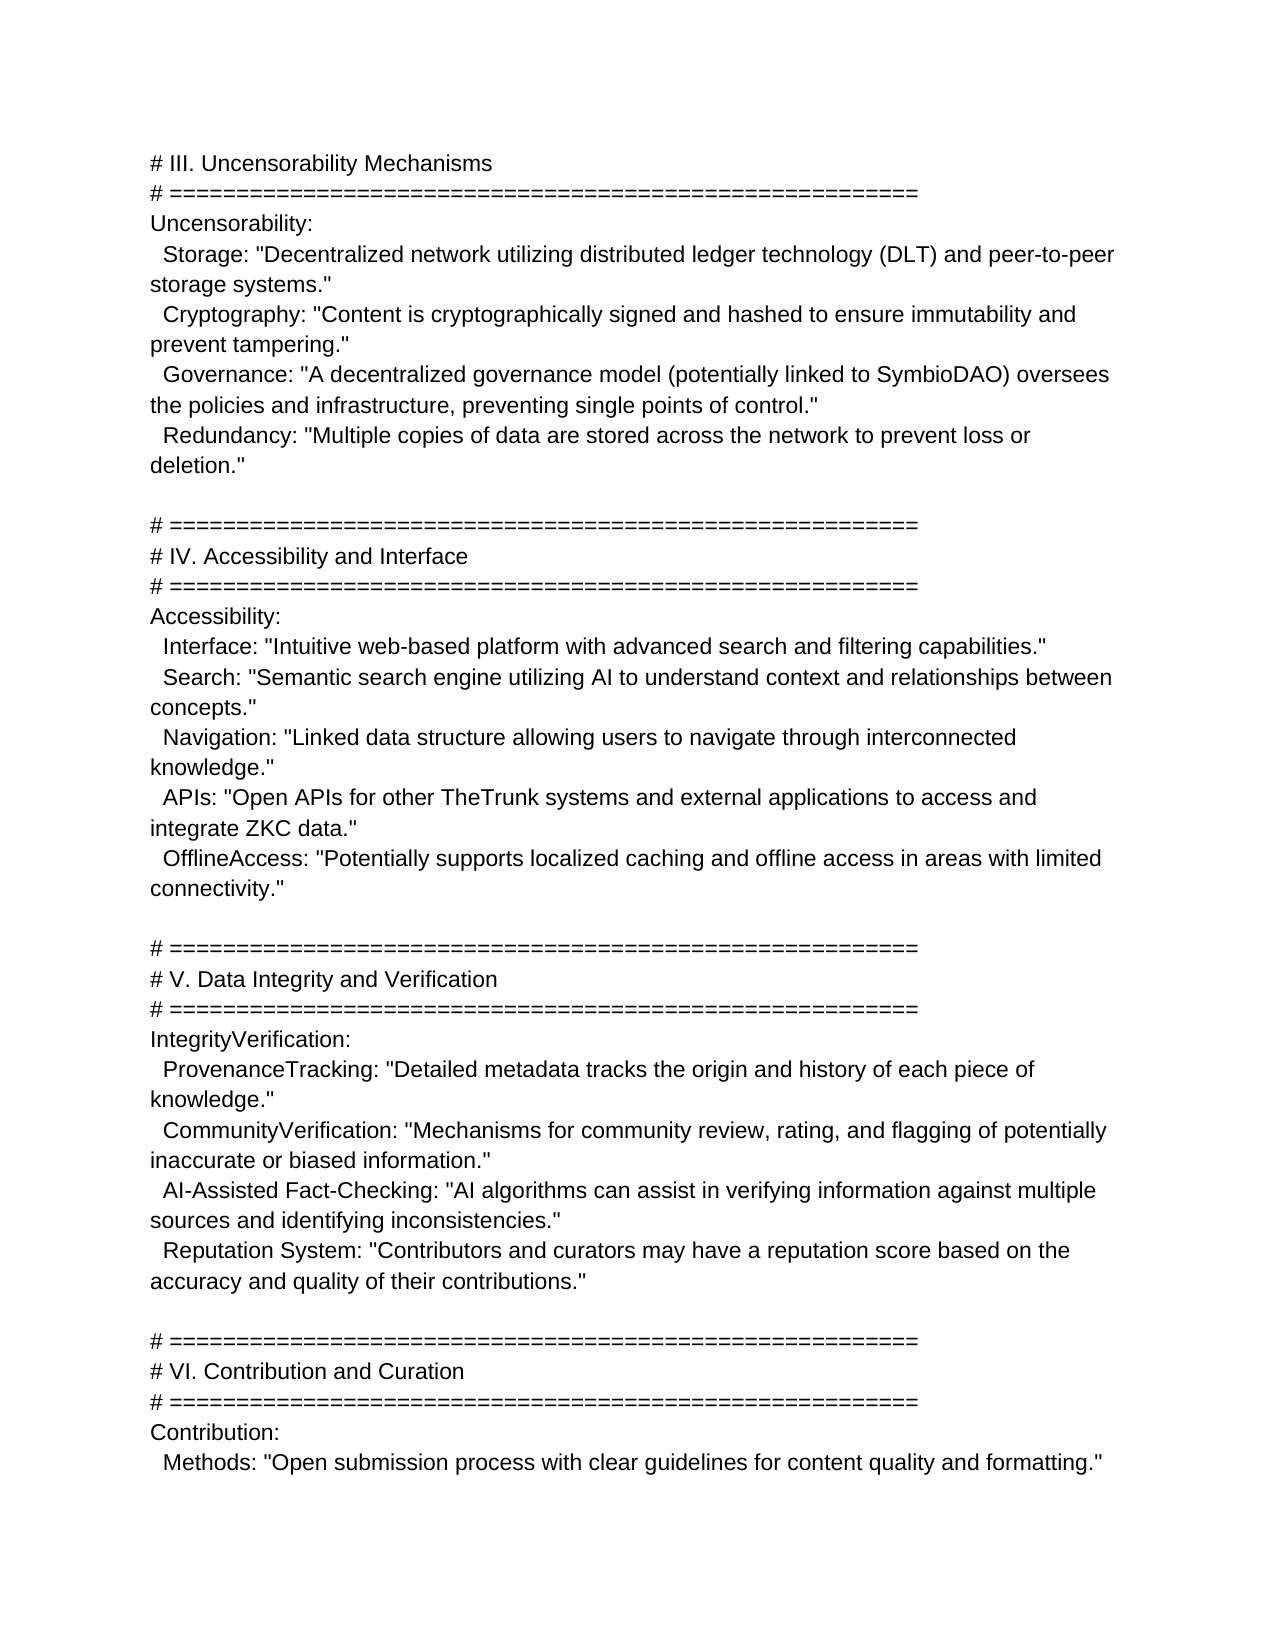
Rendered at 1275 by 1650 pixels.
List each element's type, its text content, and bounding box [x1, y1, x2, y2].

text CommunityVerification: "Mechanisms for community review, rating, and flagging of potentially inaccurate or biased information." [150, 1117, 1125, 1173]
text # ======================================================== [150, 573, 1125, 599]
text Uncensorability: [150, 210, 1125, 237]
text # IV. Accessibility and Interface [150, 543, 1125, 569]
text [150, 180, 1125, 207]
text # VI. Contribution and Curation [150, 1358, 1125, 1385]
text AI-Assisted Fact-Checking: "AI algorithms can assist in verifying information against multiple sources and identifying inconsistencies." [150, 1177, 1125, 1234]
text # ======================================================== [150, 996, 1125, 1022]
text IntegrityVerification: [150, 1026, 1125, 1052]
text Navigation: "Linked data structure allowing users to navigate through interconnected knowledge." [150, 724, 1125, 781]
text Reputation System: "Contributors and curators may have a reputation score based on the accuracy and quality of their contributions." [150, 1237, 1125, 1294]
text Accessibility: [150, 603, 1125, 629]
text Methods: "Open submission process with clear guidelines for content quality and formatting." [150, 1449, 1125, 1475]
text Cryptography: "Content is cryptographically signed and hashed to ensure immutability and prevent tampering." [150, 301, 1125, 358]
text # V. Data Integrity and Verification [150, 966, 1125, 992]
text OfflineAccess: "Potentially supports localized caching and offline access in areas with limited connectivity." [150, 845, 1125, 901]
text # ======================================================== [150, 1388, 1125, 1415]
text ProvenanceTracking: "Detailed metadata tracks the origin and history of each piece of knowledge." [150, 1056, 1125, 1113]
text # ======================================================== [150, 1328, 1125, 1354]
text # III. Uncensorability Mechanisms [150, 150, 1125, 176]
text Search: "Semantic search engine utilizing AI to understand context and relationships between concepts." [150, 663, 1125, 720]
text Governance: "A decentralized governance model (potentially linked to SymbioDAO) oversees the policies and infrastructure, preventing single points of control." [150, 361, 1125, 418]
text Redundancy: "Multiple copies of data are stored across the network to prevent loss or deletion." [150, 422, 1125, 478]
text # ======================================================== [150, 512, 1125, 539]
text Interface: "Intuitive web-based platform with advanced search and filtering capabilities." [150, 633, 1125, 660]
text # ======================================================== [150, 935, 1125, 962]
text Contribution: [150, 1419, 1125, 1445]
text Storage: "Decentralized network utilizing distributed ledger technology (DLT) and peer-to-peer storage systems." [150, 241, 1125, 297]
text APIs: "Open APIs for other TheTrunk systems and external applications to access and integrate ZKC data." [150, 784, 1125, 841]
